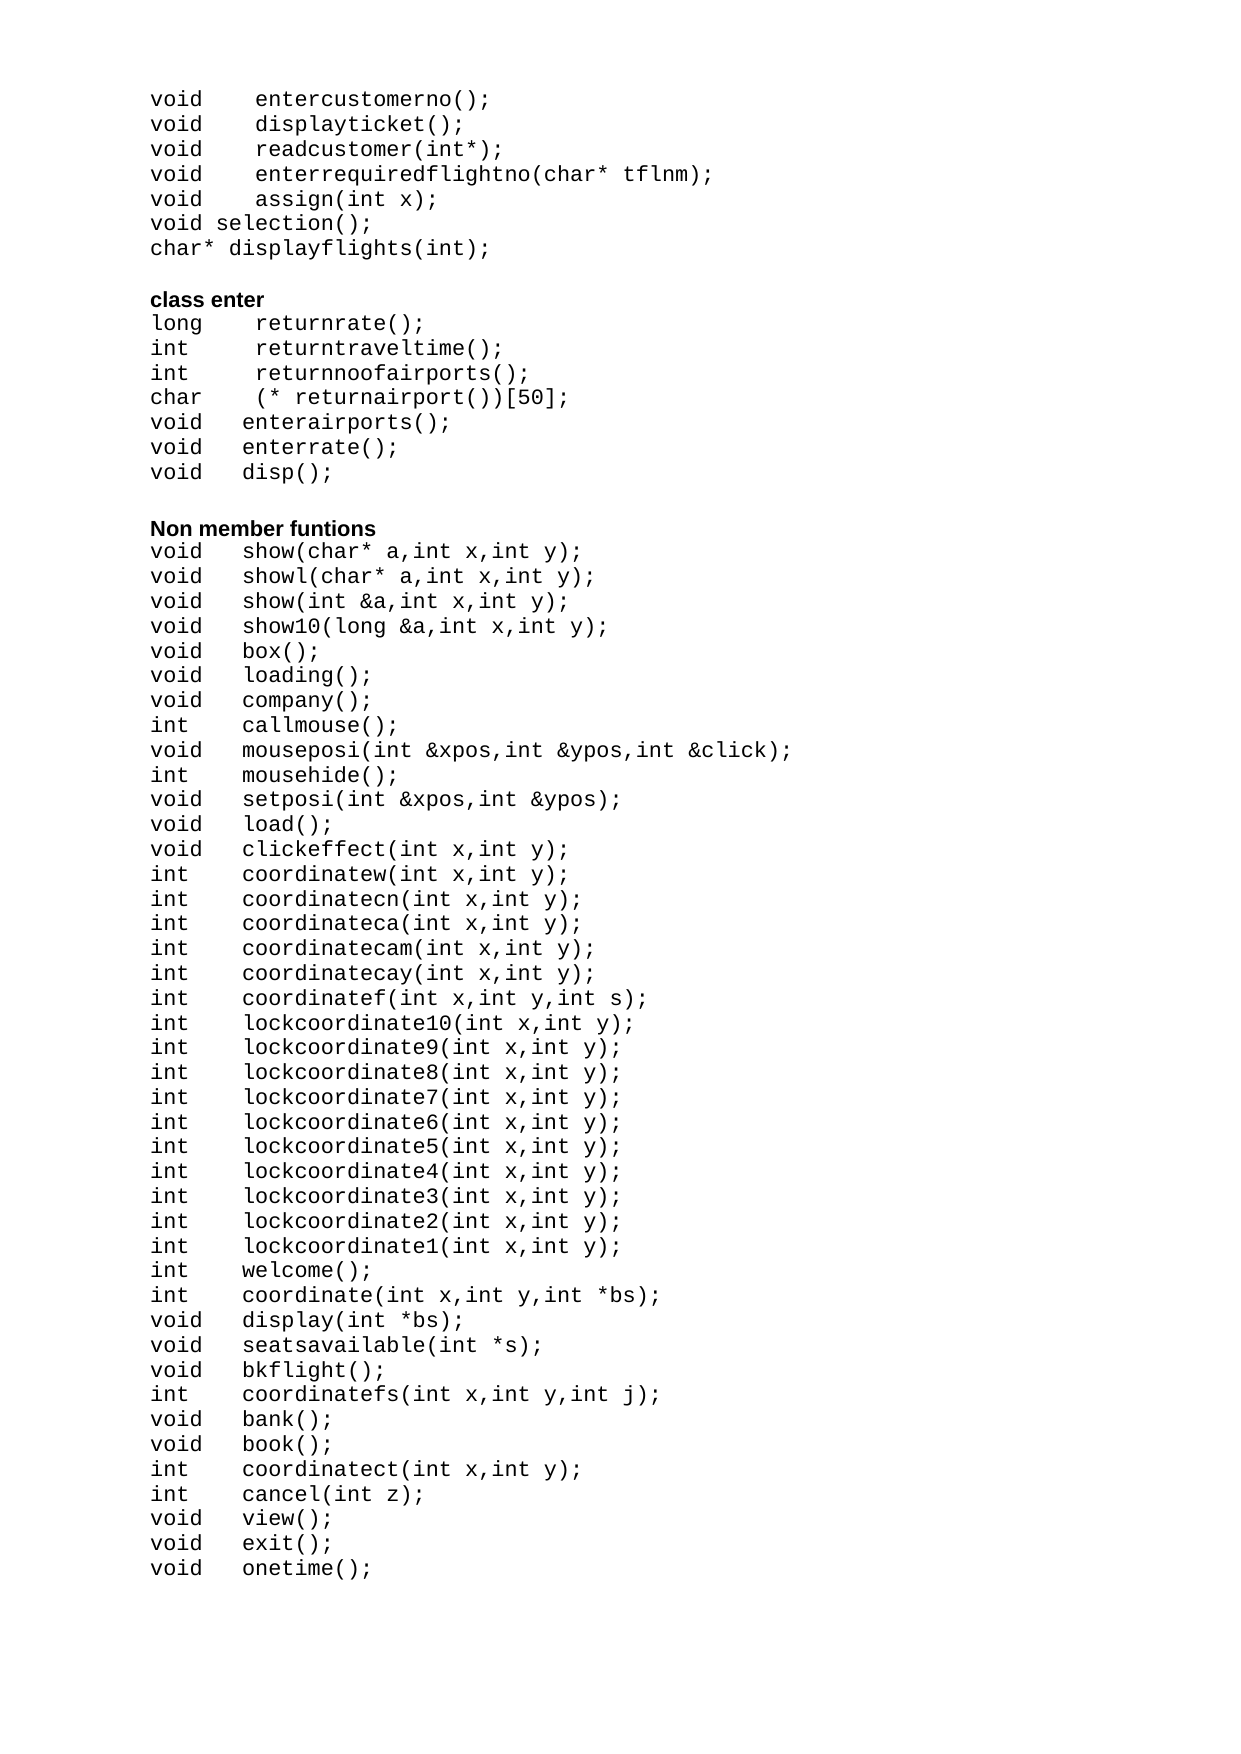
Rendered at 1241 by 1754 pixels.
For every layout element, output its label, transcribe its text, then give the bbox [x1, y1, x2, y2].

text void showl(char* a,int x,int y); [150, 566, 1122, 590]
text void show10(long &a,int x,int y); [150, 615, 1122, 640]
text void clickeffect(int x,int y); [150, 838, 1122, 863]
text int coordinatecay(int x,int y); [150, 962, 1122, 987]
text int lockcoordinate2(int x,int y); [150, 1210, 1122, 1235]
text void readcustomer(int*); [150, 138, 1122, 163]
text int lockcoordinate7(int x,int y); [150, 1086, 1122, 1111]
text int lockcoordinate8(int x,int y); [150, 1061, 1122, 1086]
text int mousehide(); [150, 764, 1122, 789]
text void entercustomerno(); [150, 89, 1122, 113]
text void setposi(int &xpos,int &ypos); [150, 789, 1122, 813]
text int coordinatect(int x,int y); [150, 1458, 1122, 1483]
text void enterairports(); [150, 411, 1122, 436]
text void show(int &a,int x,int y); [150, 590, 1122, 615]
text void enterrequiredflightno(char* tflnm); [150, 163, 1122, 188]
text void onetime(); [150, 1557, 1122, 1582]
text void assign(int x); [150, 188, 1122, 213]
text char* displayflights(int); [150, 237, 1122, 262]
text int cancel(int z); [150, 1483, 1122, 1508]
text int coordinatefs(int x,int y,int j); [150, 1384, 1122, 1408]
text void load(); [150, 813, 1122, 838]
text Non member funtions [150, 516, 1122, 541]
text int lockcoordinate1(int x,int y); [150, 1235, 1122, 1260]
text void bank(); [150, 1408, 1122, 1433]
text void enterrate(); [150, 436, 1122, 461]
text void mouseposi(int &xpos,int &ypos,int &click); [150, 739, 1122, 764]
text class enter [150, 287, 1122, 312]
text int returntraveltime(); [150, 337, 1122, 362]
text void disp(); [150, 461, 1122, 486]
text int lockcoordinate10(int x,int y); [150, 1012, 1122, 1037]
text void book(); [150, 1433, 1122, 1458]
text int welcome(); [150, 1260, 1122, 1284]
text int coordinate(int x,int y,int *bs); [150, 1284, 1122, 1309]
text void bkflight(); [150, 1359, 1122, 1384]
text void box(); [150, 640, 1122, 665]
text void selection(); [150, 213, 1122, 237]
text int lockcoordinate5(int x,int y); [150, 1136, 1122, 1161]
text int coordinatew(int x,int y); [150, 863, 1122, 888]
text void show(char* a,int x,int y); [150, 541, 1122, 566]
text void display(int *bs); [150, 1309, 1122, 1334]
text int lockcoordinate6(int x,int y); [150, 1111, 1122, 1136]
text int coordinateca(int x,int y); [150, 913, 1122, 937]
text void company(); [150, 689, 1122, 714]
text int returnnoofairports(); [150, 362, 1122, 387]
text void seatsavailable(int *s); [150, 1334, 1122, 1359]
text char (* returnairport())[50]; [150, 387, 1122, 411]
text long returnrate(); [150, 312, 1122, 337]
text int callmouse(); [150, 714, 1122, 739]
text int coordinatef(int x,int y,int s); [150, 987, 1122, 1012]
text void exit(); [150, 1532, 1122, 1557]
text void displayticket(); [150, 113, 1122, 138]
text int lockcoordinate9(int x,int y); [150, 1037, 1122, 1061]
text int coordinatecn(int x,int y); [150, 888, 1122, 913]
text void view(); [150, 1508, 1122, 1532]
text int lockcoordinate3(int x,int y); [150, 1185, 1122, 1210]
text int coordinatecam(int x,int y); [150, 937, 1122, 962]
text int lockcoordinate4(int x,int y); [150, 1161, 1122, 1185]
text void loading(); [150, 665, 1122, 689]
